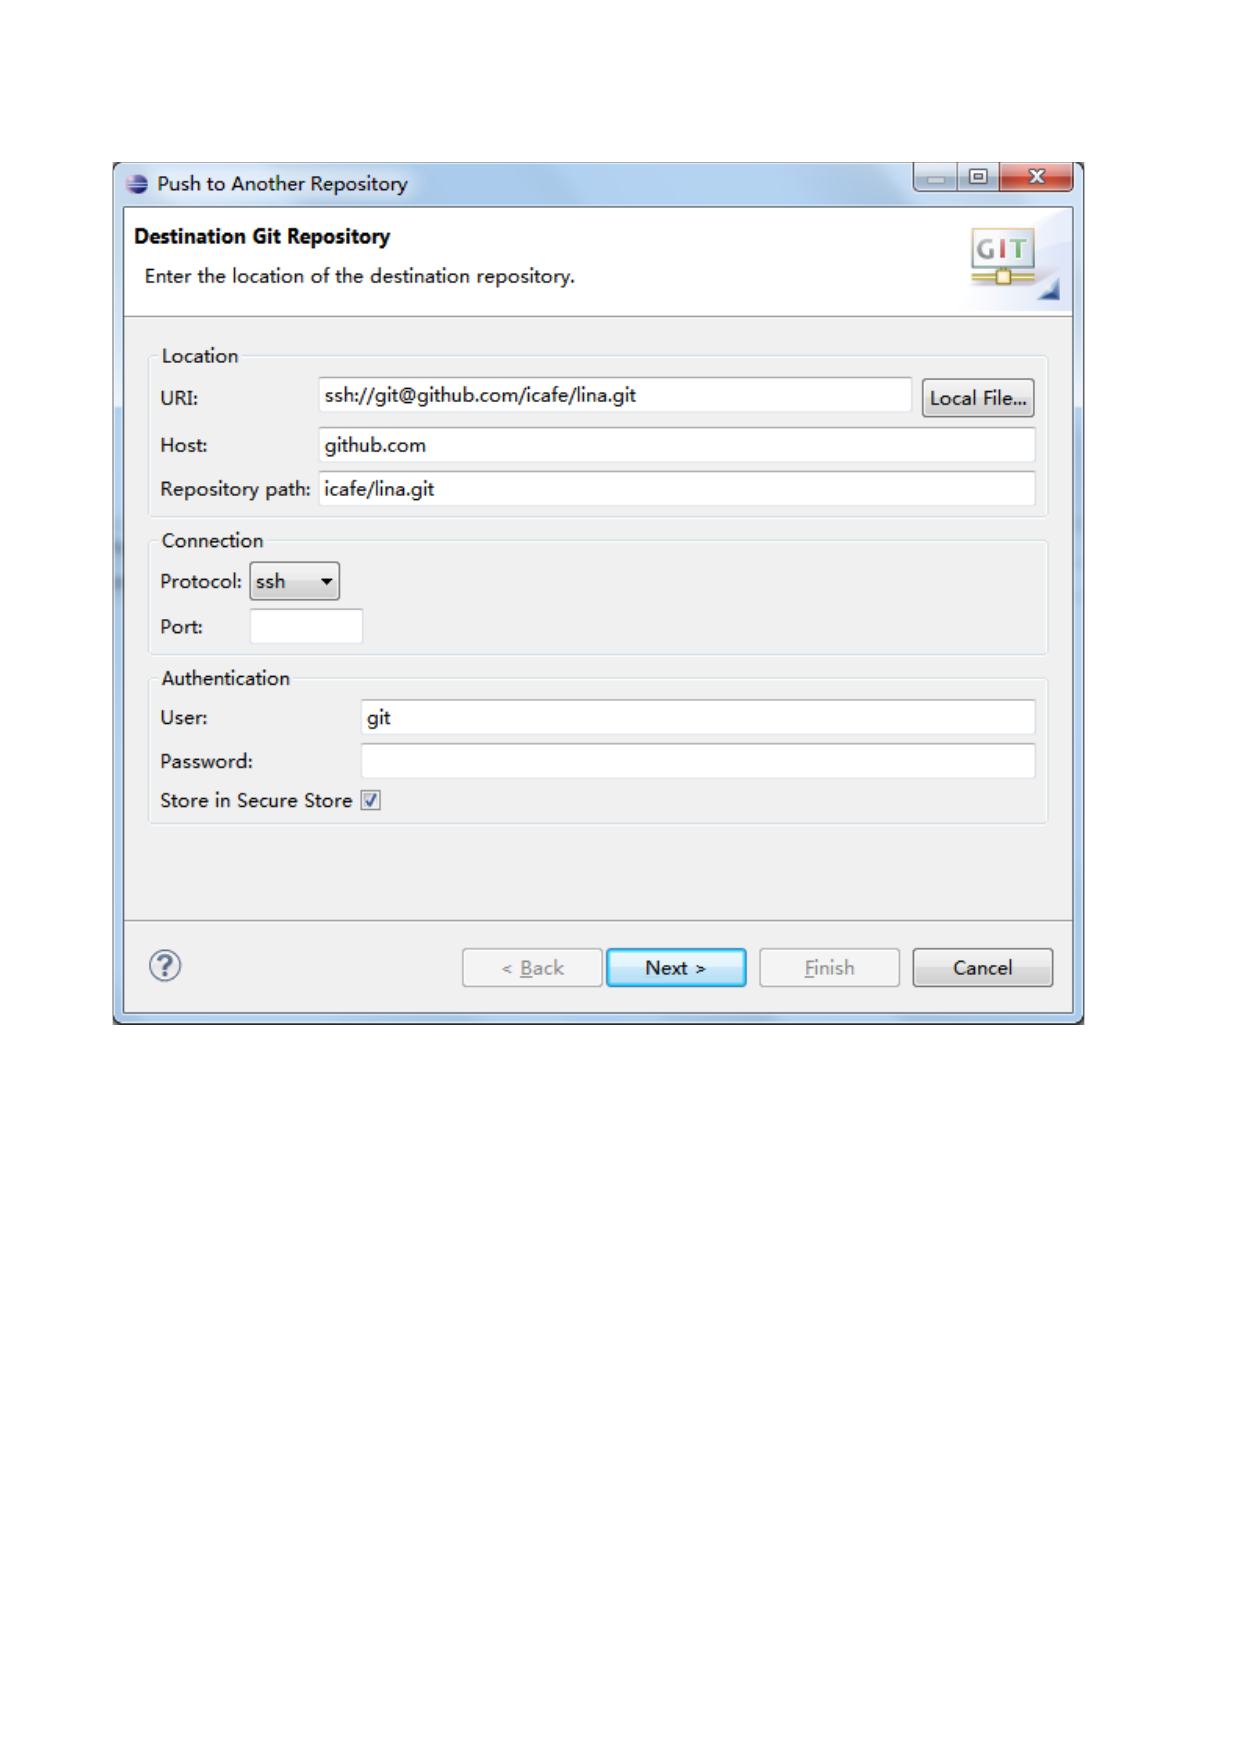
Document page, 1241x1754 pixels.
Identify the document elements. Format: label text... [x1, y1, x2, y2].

picture [112, 162, 1085, 1025]
